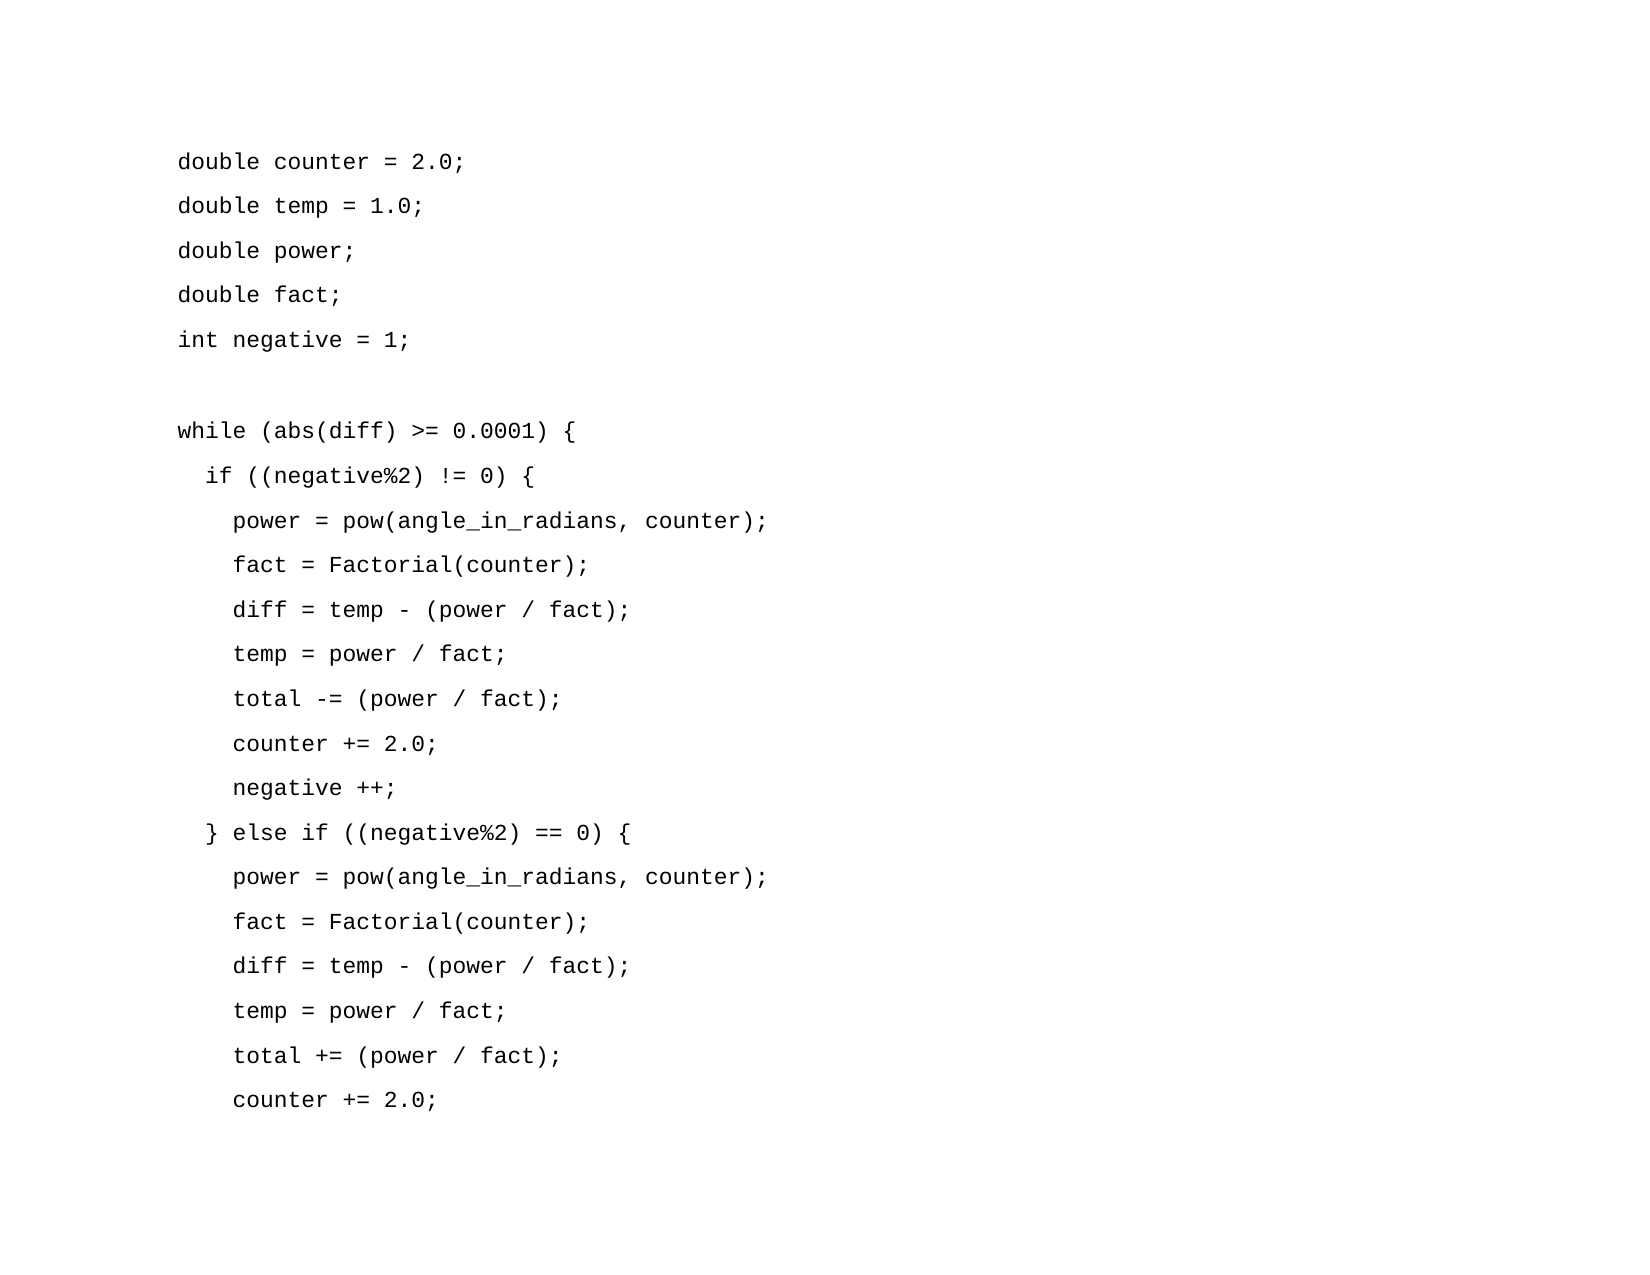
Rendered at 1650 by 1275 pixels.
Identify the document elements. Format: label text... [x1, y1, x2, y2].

text temp = power / fact; [150, 643, 1500, 669]
text diff = temp - (power / fact); [150, 598, 1500, 624]
text total += (power / fact); [150, 1044, 1500, 1070]
text while (abs(diff) >= 0.0001) { [150, 420, 1500, 446]
text } else if ((negative%2) == 0) { [150, 821, 1500, 847]
text double power; [150, 239, 1500, 265]
text counter += 2.0; [150, 732, 1500, 758]
text double temp = 1.0; [150, 194, 1500, 221]
text fact = Factorial(counter); [150, 910, 1500, 936]
text if ((negative%2) != 0) { [150, 464, 1500, 490]
text negative ++; [150, 776, 1500, 802]
text temp = power / fact; [150, 999, 1500, 1025]
text double counter = 2.0; [150, 150, 1500, 176]
text double fact; [150, 284, 1500, 310]
text diff = temp - (power / fact); [150, 955, 1500, 981]
text fact = Factorial(counter); [150, 553, 1500, 579]
text int negative = 1; [150, 328, 1500, 354]
text total -= (power / fact); [150, 687, 1500, 713]
text power = pow(angle_in_radians, counter); [150, 866, 1500, 892]
text power = pow(angle_in_radians, counter); [150, 509, 1500, 535]
text counter += 2.0; [150, 1088, 1500, 1114]
